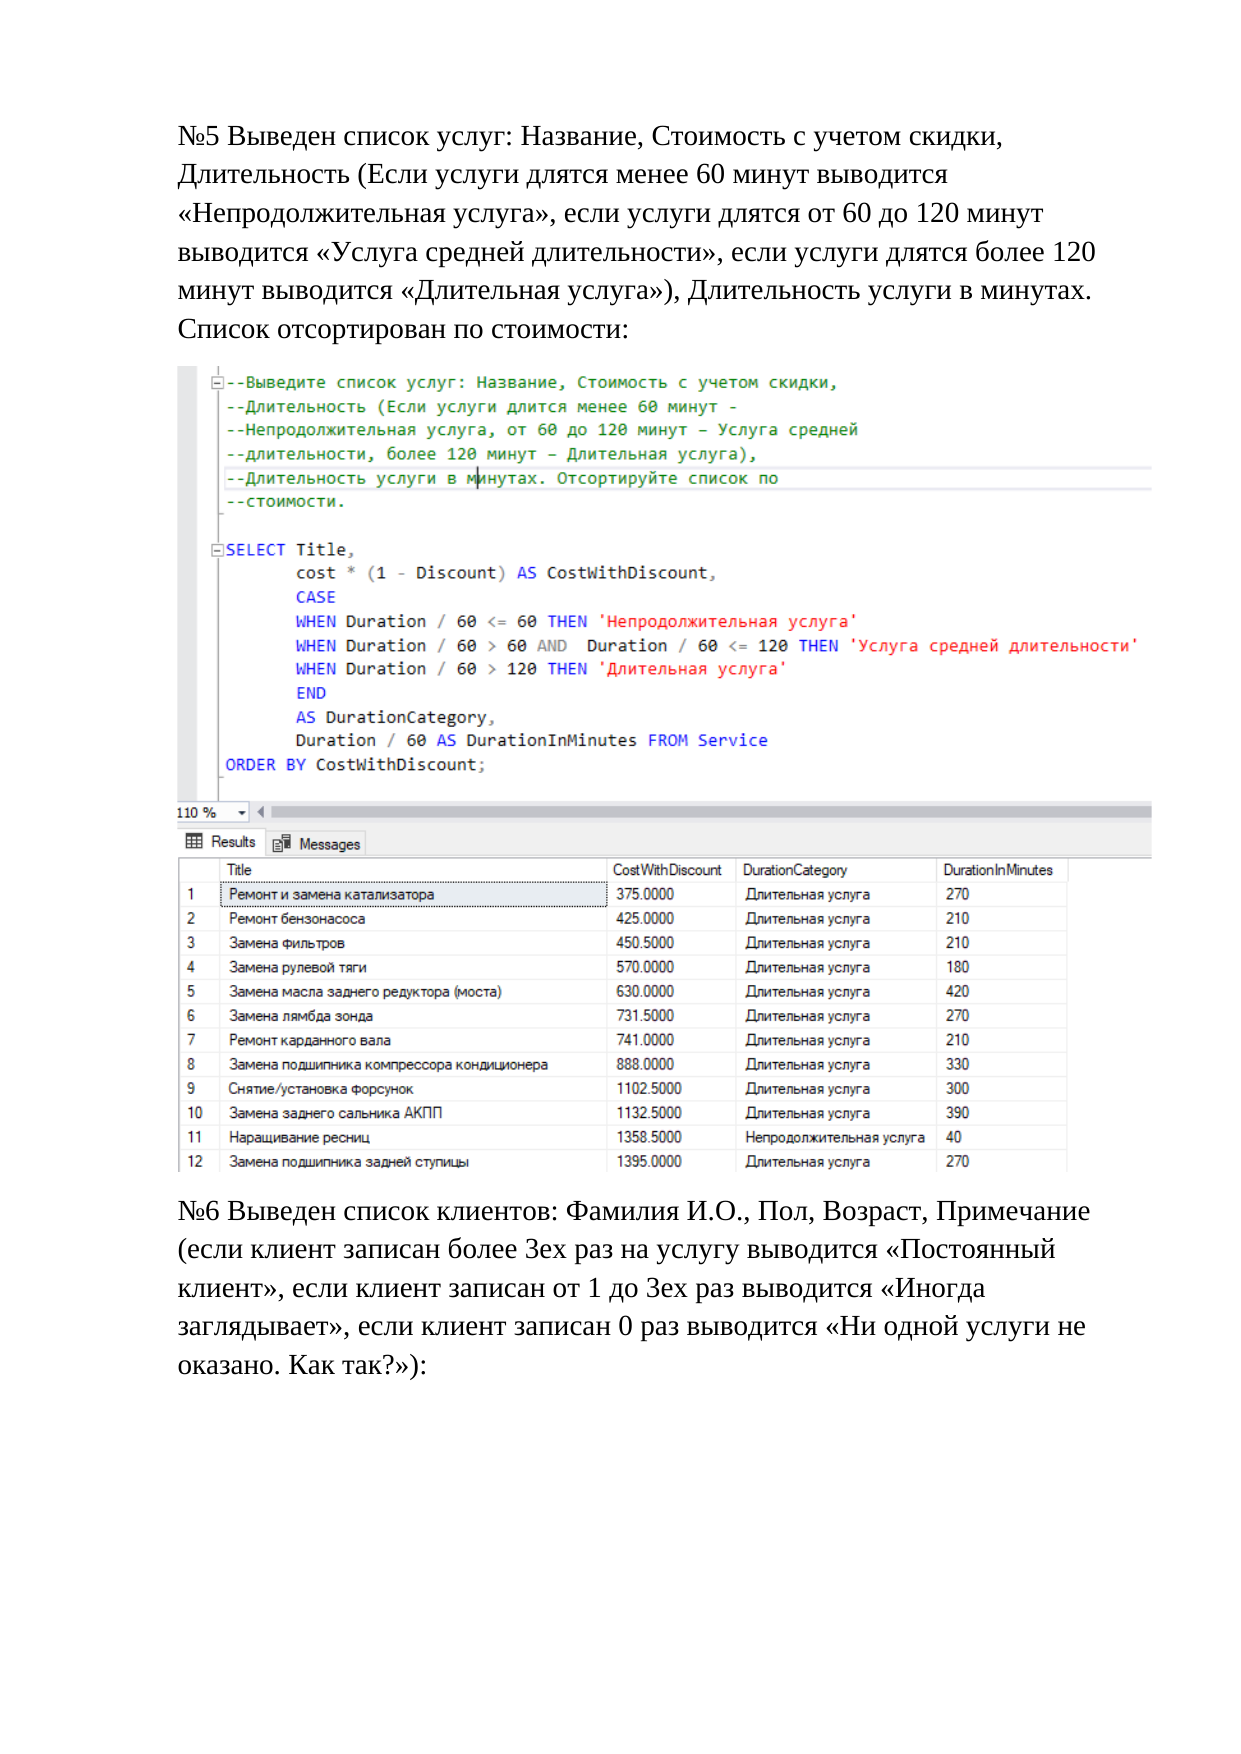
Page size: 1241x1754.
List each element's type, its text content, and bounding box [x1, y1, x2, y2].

text №5 Выведен список услуг: Название, Стоимость с учетом скидки, Длительность (Если услуги длятся менее 60 минут выводится «Непродолжительная услуга», если услуги длятся от 60 до 120 минут выводится «Услуга средней длительности», если услуги длятся более 120 минут выводится «Длительная услуга»), Длительность услуги в минутах. Список отсортирован по стоимости: [177, 118, 1152, 344]
text №6 Выведен список клиентов: Фамилия И.О., Пол, Возраст, Примечание (если клиент записан более 3ех раз на услугу выводится «Постоянный клиент», если клиент записан от 1 до 3ех раз выводится «Иногда заглядывает», если клиент записан 0 раз выводится «Ни одной услуги не оказано. Как так?»): [177, 1193, 1152, 1381]
picture [177, 366, 1152, 1172]
